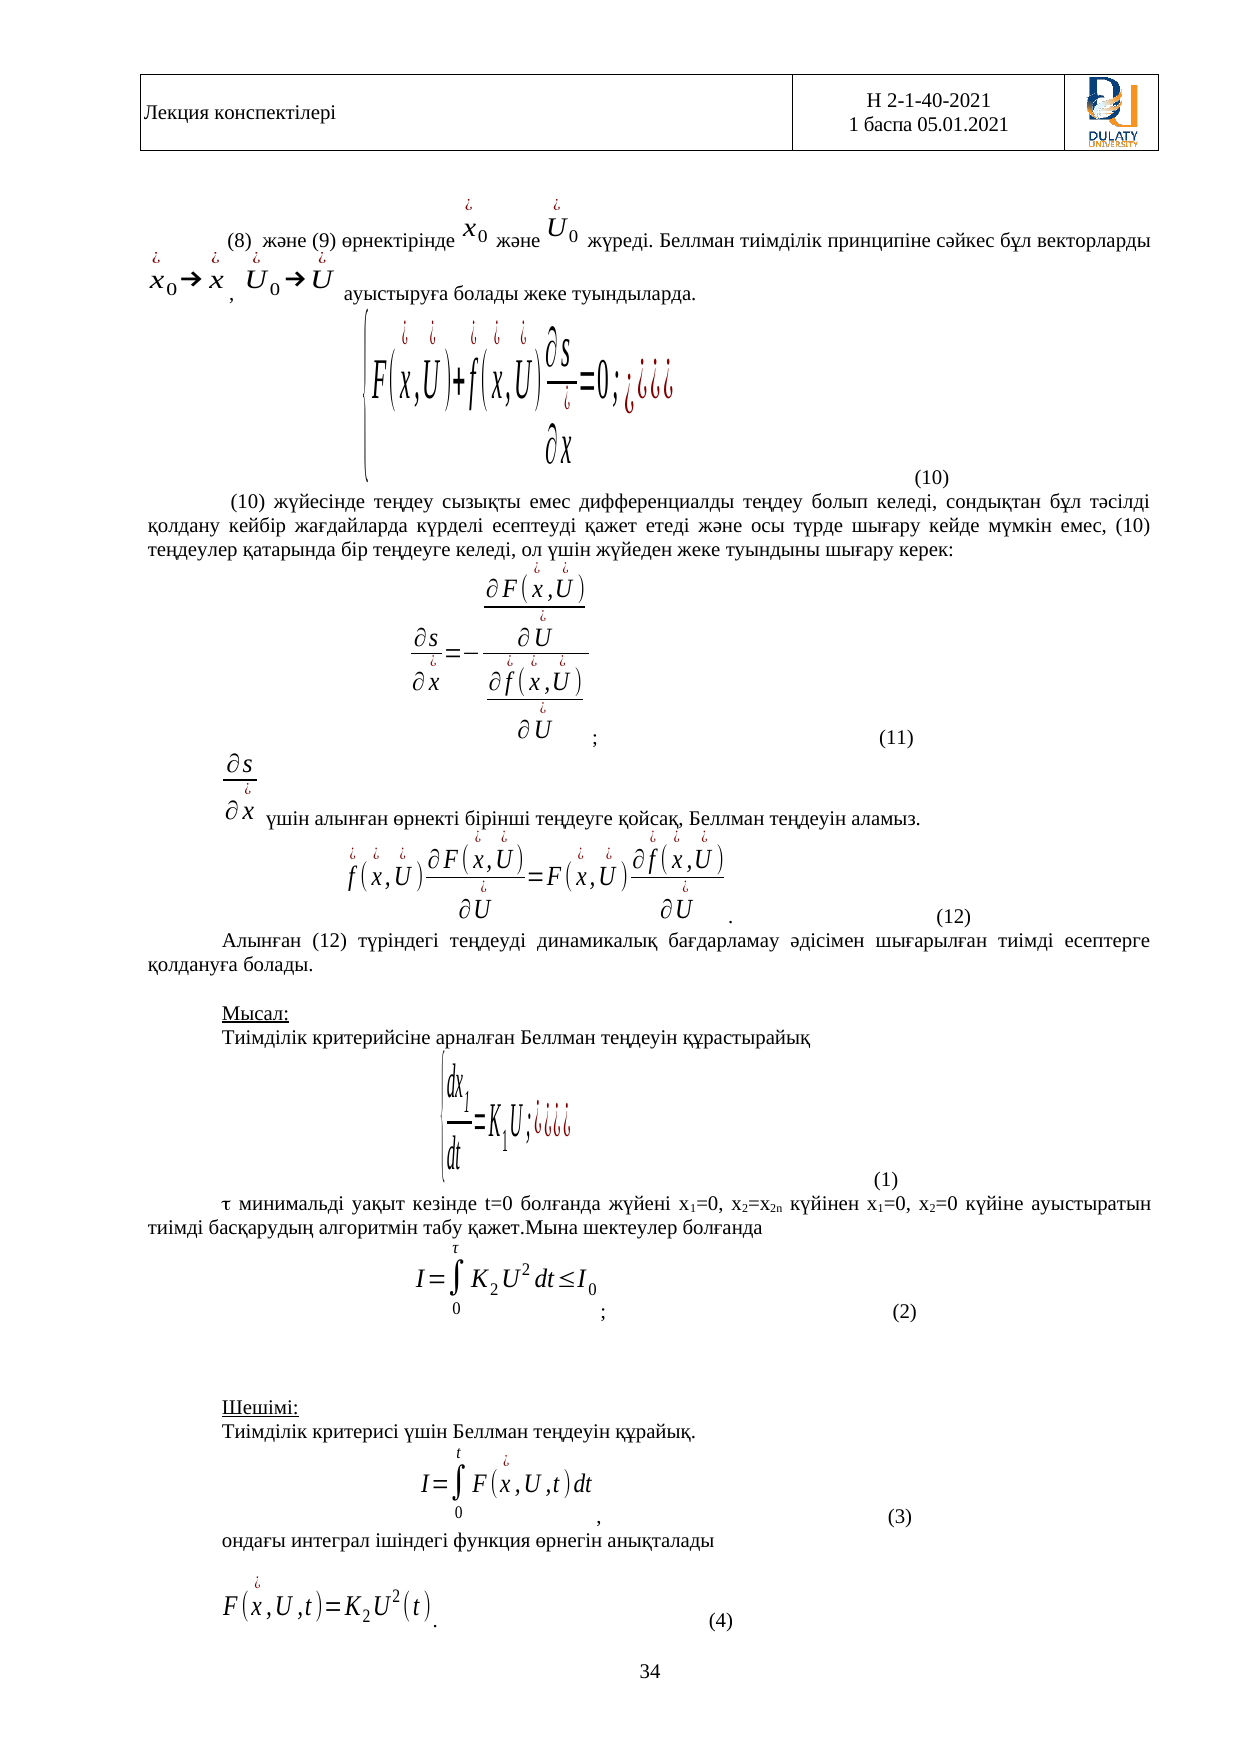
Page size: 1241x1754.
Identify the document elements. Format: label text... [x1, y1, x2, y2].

text . (12) [148, 830, 1152, 928]
text (1) [148, 1049, 1152, 1191]
text үшін алынған өрнекті бірінші теңдеуге қойсақ, Беллман теңдеуін аламыз. [148, 749, 1152, 830]
text Тиімділік критерийсіне арналған Беллман теңдеуін құрастырайық [148, 1024, 1152, 1049]
text ондағы интеграл ішіндегі функция өрнегін анықталады [148, 1528, 1152, 1552]
text (8) және (9) өрнектірінде және жүреді. Беллман тиімділік принципіне сәйкес бұл векторларды , ауыстыруға болады жеке туындыларда. [148, 199, 1152, 305]
text . (4) [148, 1576, 1152, 1632]
text Мысал: [148, 1001, 1152, 1024]
text минимальді уақыт кезінде t=0 болғанда жүйені х1=0, х2=х2n күйінен х1=0, х2=0 күйіне ауыстыратын тиімді басқарудың алгоритмін табу қажет.Мына шектеулер болғанда [148, 1191, 1152, 1239]
picture [1085, 77, 1138, 147]
text ; (11) [148, 561, 1152, 749]
text , (3) [148, 1443, 1152, 1528]
text Тиімділік критерисі үшін Беллман теңдеуін құрайық. [148, 1419, 1152, 1443]
text Алынған (12) түріндегі теңдеуді динамикалық бағдарламау әдісімен шығарылған тиімді есептерге қолдануға болады. [148, 928, 1152, 976]
text (10) жүйесінде теңдеу сызықты емес дифференциалды теңдеу болып келеді, сондықтан бұл тәсілді қолдану кейбір жағдайларда күрделі есептеуді қажет етеді және осы түрде шығару кейде мүмкін емес, (10) теңдеулер қатарында бір теңдеуге келеді, ол үшін жүйеден жеке туындыны шығару керек: [148, 489, 1152, 561]
text ; (2) [148, 1239, 1152, 1323]
text Шешімі: [148, 1395, 1152, 1419]
text (10) [148, 305, 1152, 489]
